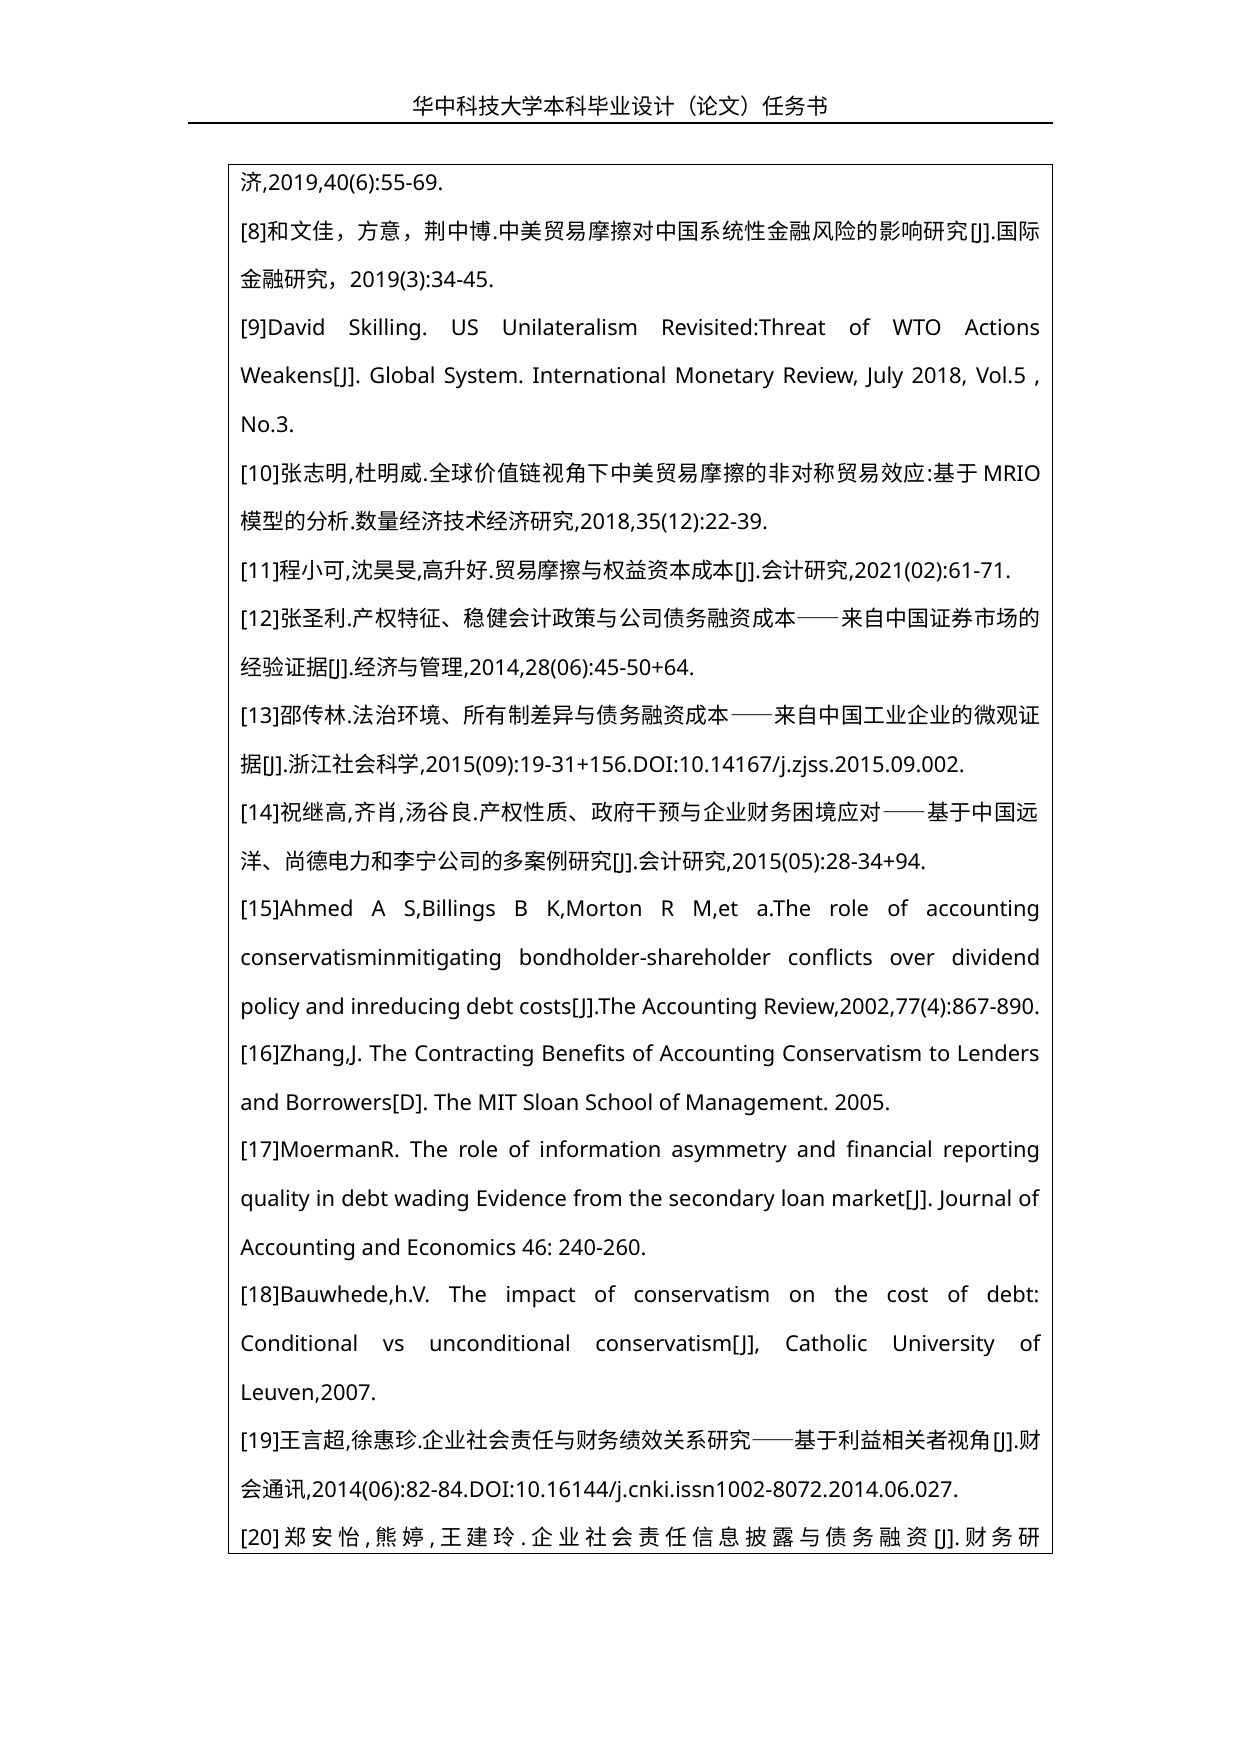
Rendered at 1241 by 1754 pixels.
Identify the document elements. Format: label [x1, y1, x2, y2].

table_cell [229, 165, 1052, 1552]
